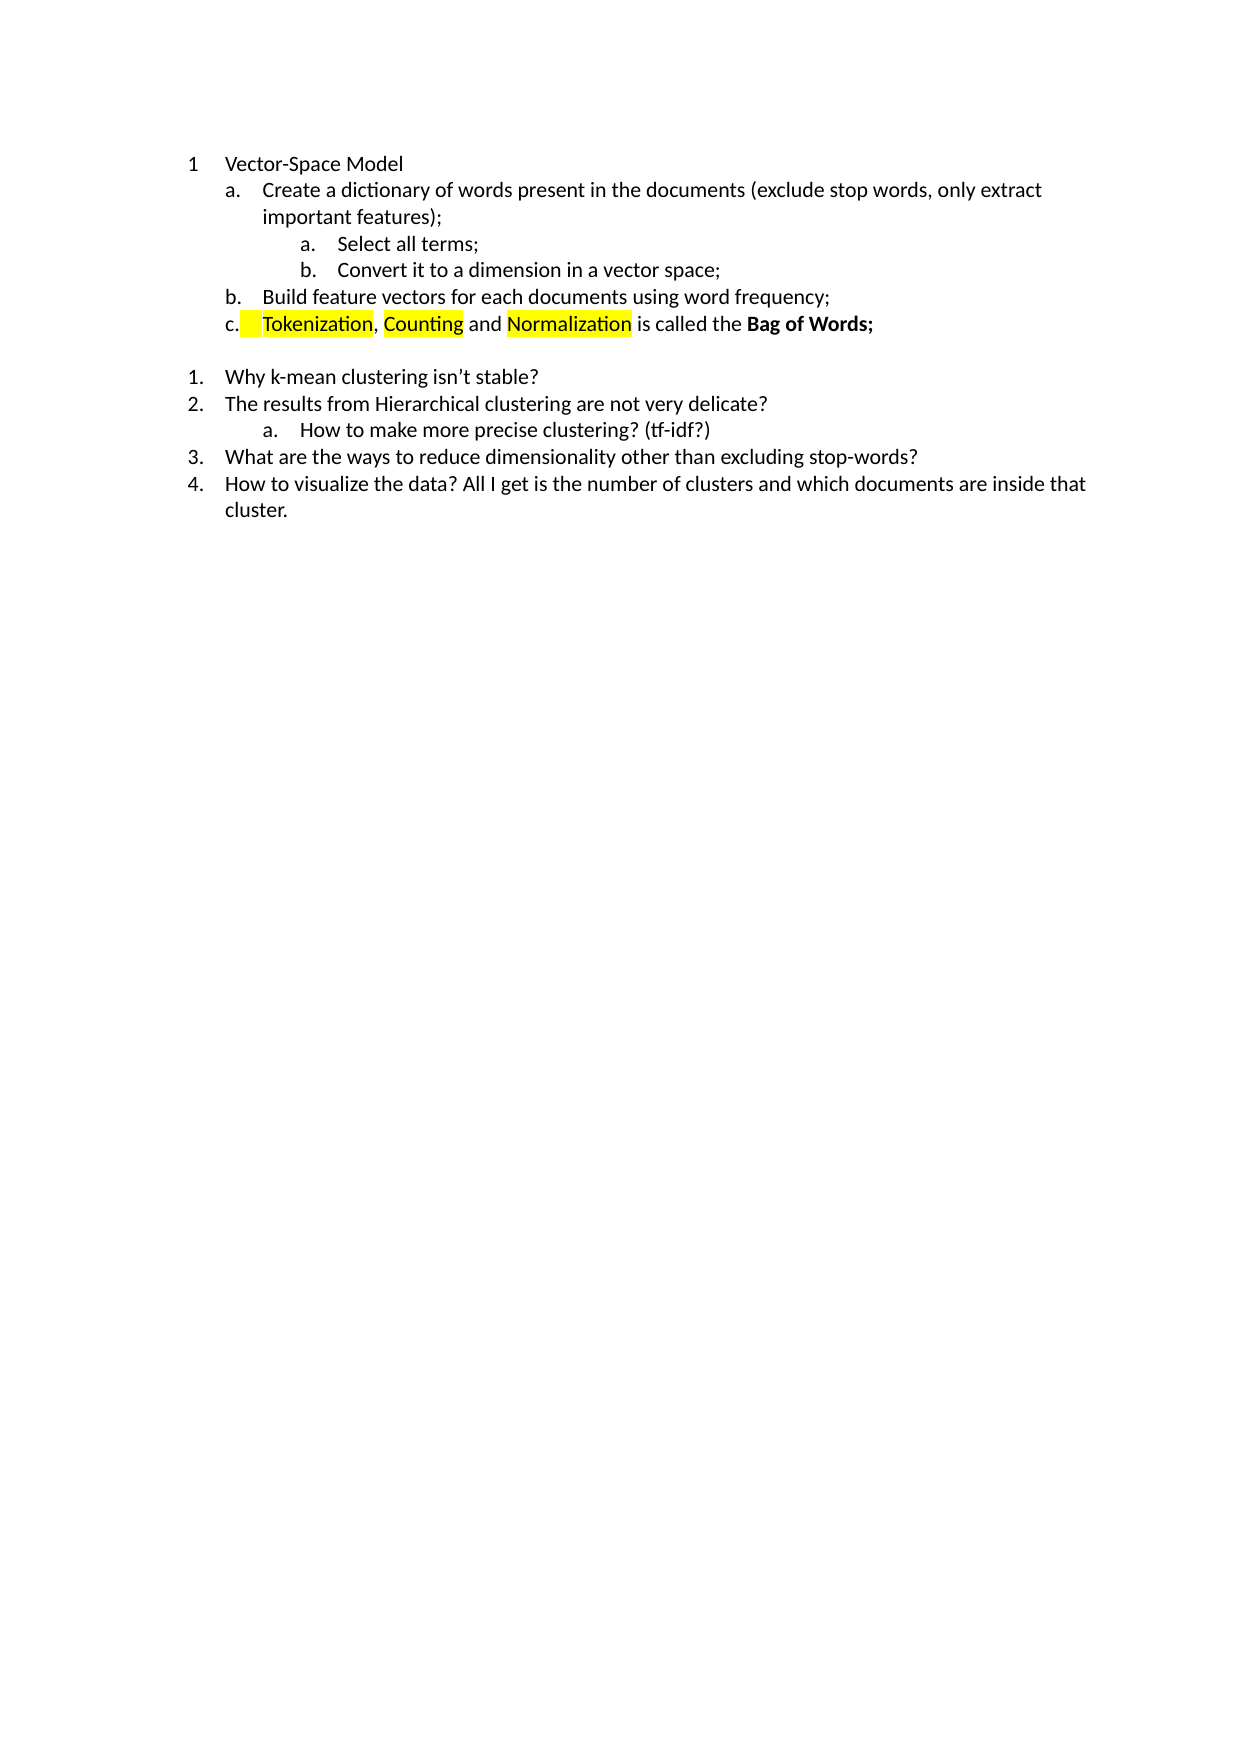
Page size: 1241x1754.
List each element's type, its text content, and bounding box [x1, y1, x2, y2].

list Build feature vectors for each documents using word frequency; [225, 283, 1090, 310]
list How to visualize the data? All I get is the number of clusters and which documents are inside that cluster. [187, 470, 1090, 523]
list How to make more precise clustering? (tf-idf?) [262, 417, 1090, 443]
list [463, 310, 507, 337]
list Vector-Space Model [187, 150, 1090, 177]
list Select all terms; [300, 230, 1090, 257]
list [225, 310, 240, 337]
list Why k-mean clustering isn’t stable? [187, 363, 1090, 390]
list Tokenization, Counting and Normalization is called the Bag of Words; [632, 310, 1090, 337]
list What are the ways to reduce dimensionality other than excluding stop-words? [187, 443, 1090, 470]
list Create a dictionary of words present in the documents (exclude stop words, only extract important features); [225, 177, 1090, 230]
list Convert it to a dimension in a vector space; [300, 257, 1090, 283]
list The results from Hierarchical clustering are not very delicate? [187, 390, 1090, 417]
